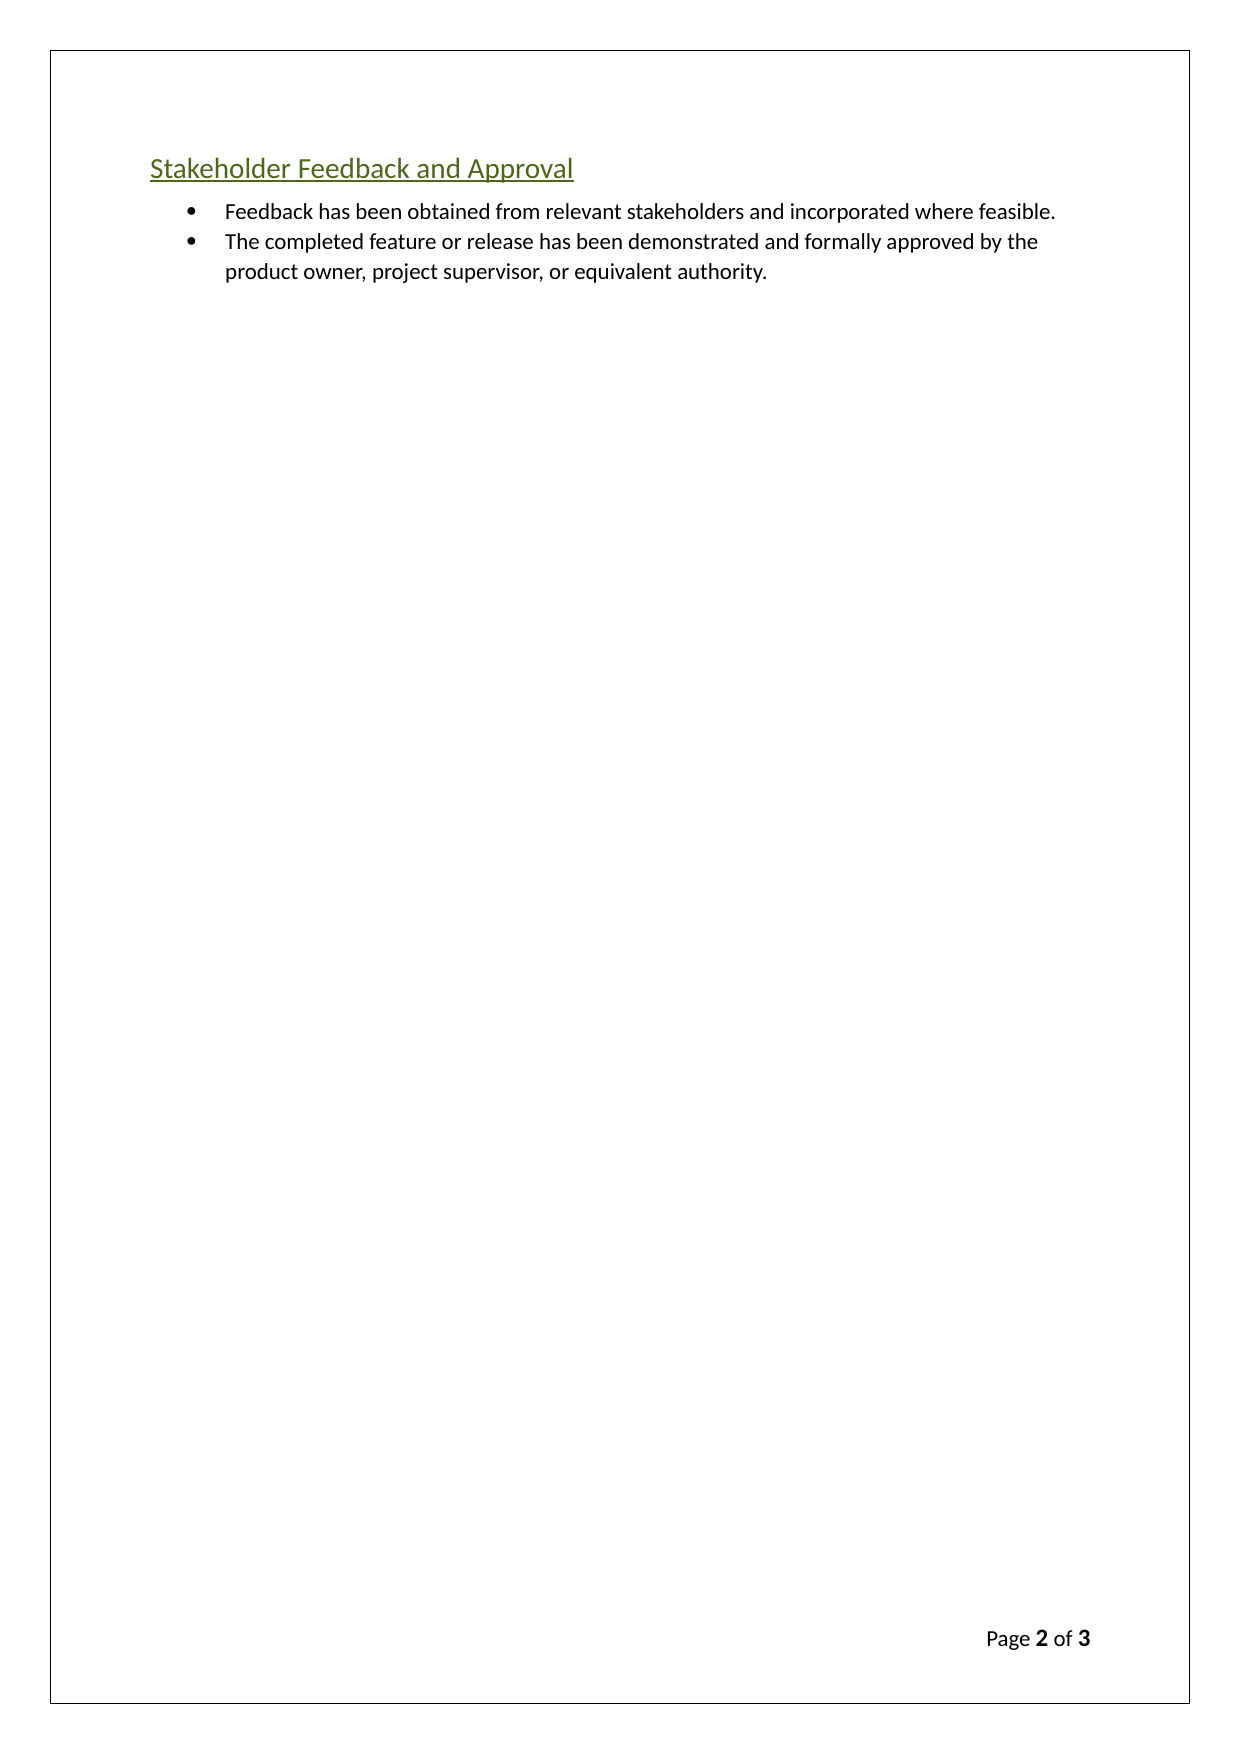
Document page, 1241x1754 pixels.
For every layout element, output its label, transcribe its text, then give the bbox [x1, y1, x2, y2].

list Feedback has been obtained from relevant stakeholders and incorporated where feasible. [187, 197, 1090, 225]
list The completed feature or release has been demonstrated and formally approved by the product owner, project supervisor, or equivalent authority. [187, 227, 1090, 285]
subtitle Stakeholder Feedback and Approval [150, 150, 1090, 186]
